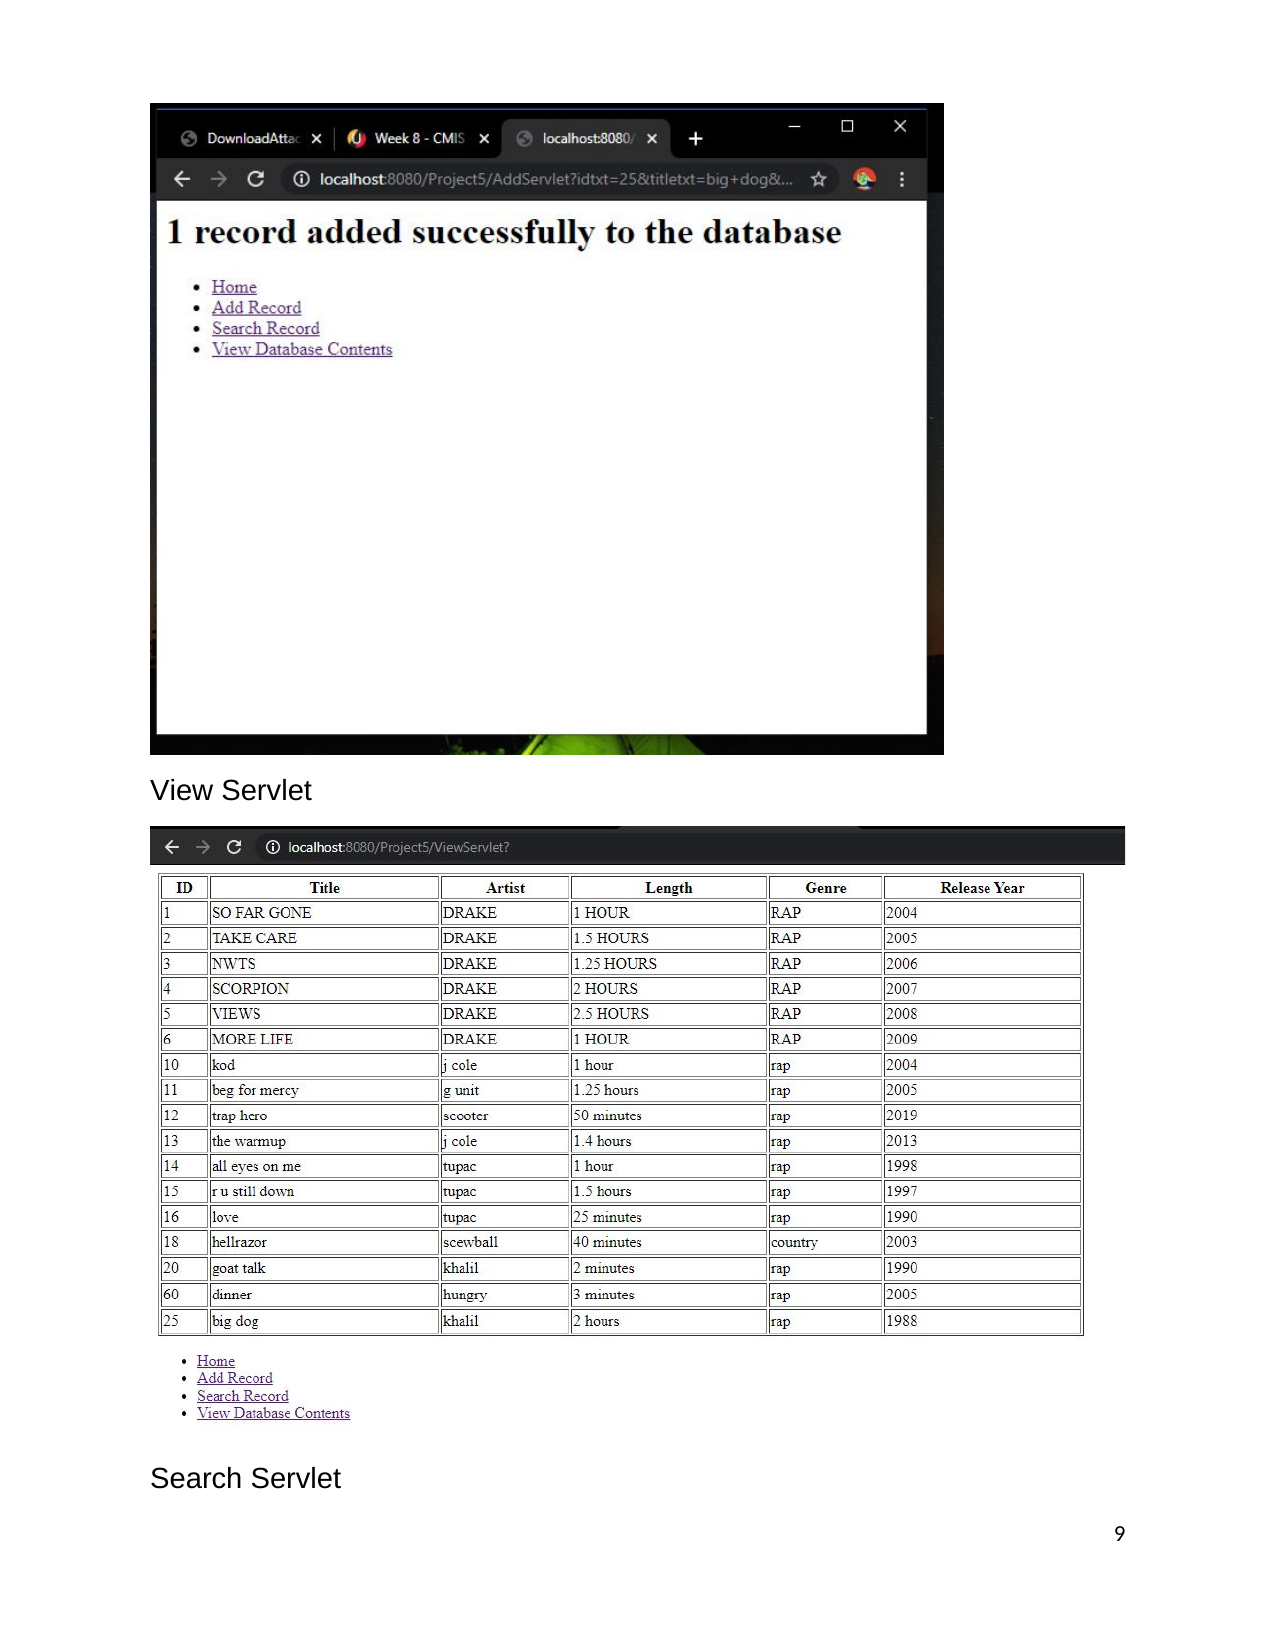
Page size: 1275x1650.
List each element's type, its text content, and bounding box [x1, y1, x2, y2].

text View Servlet [150, 773, 1125, 807]
picture [150, 103, 944, 755]
text Search Servlet [150, 1462, 1125, 1495]
picture [150, 826, 1125, 1443]
